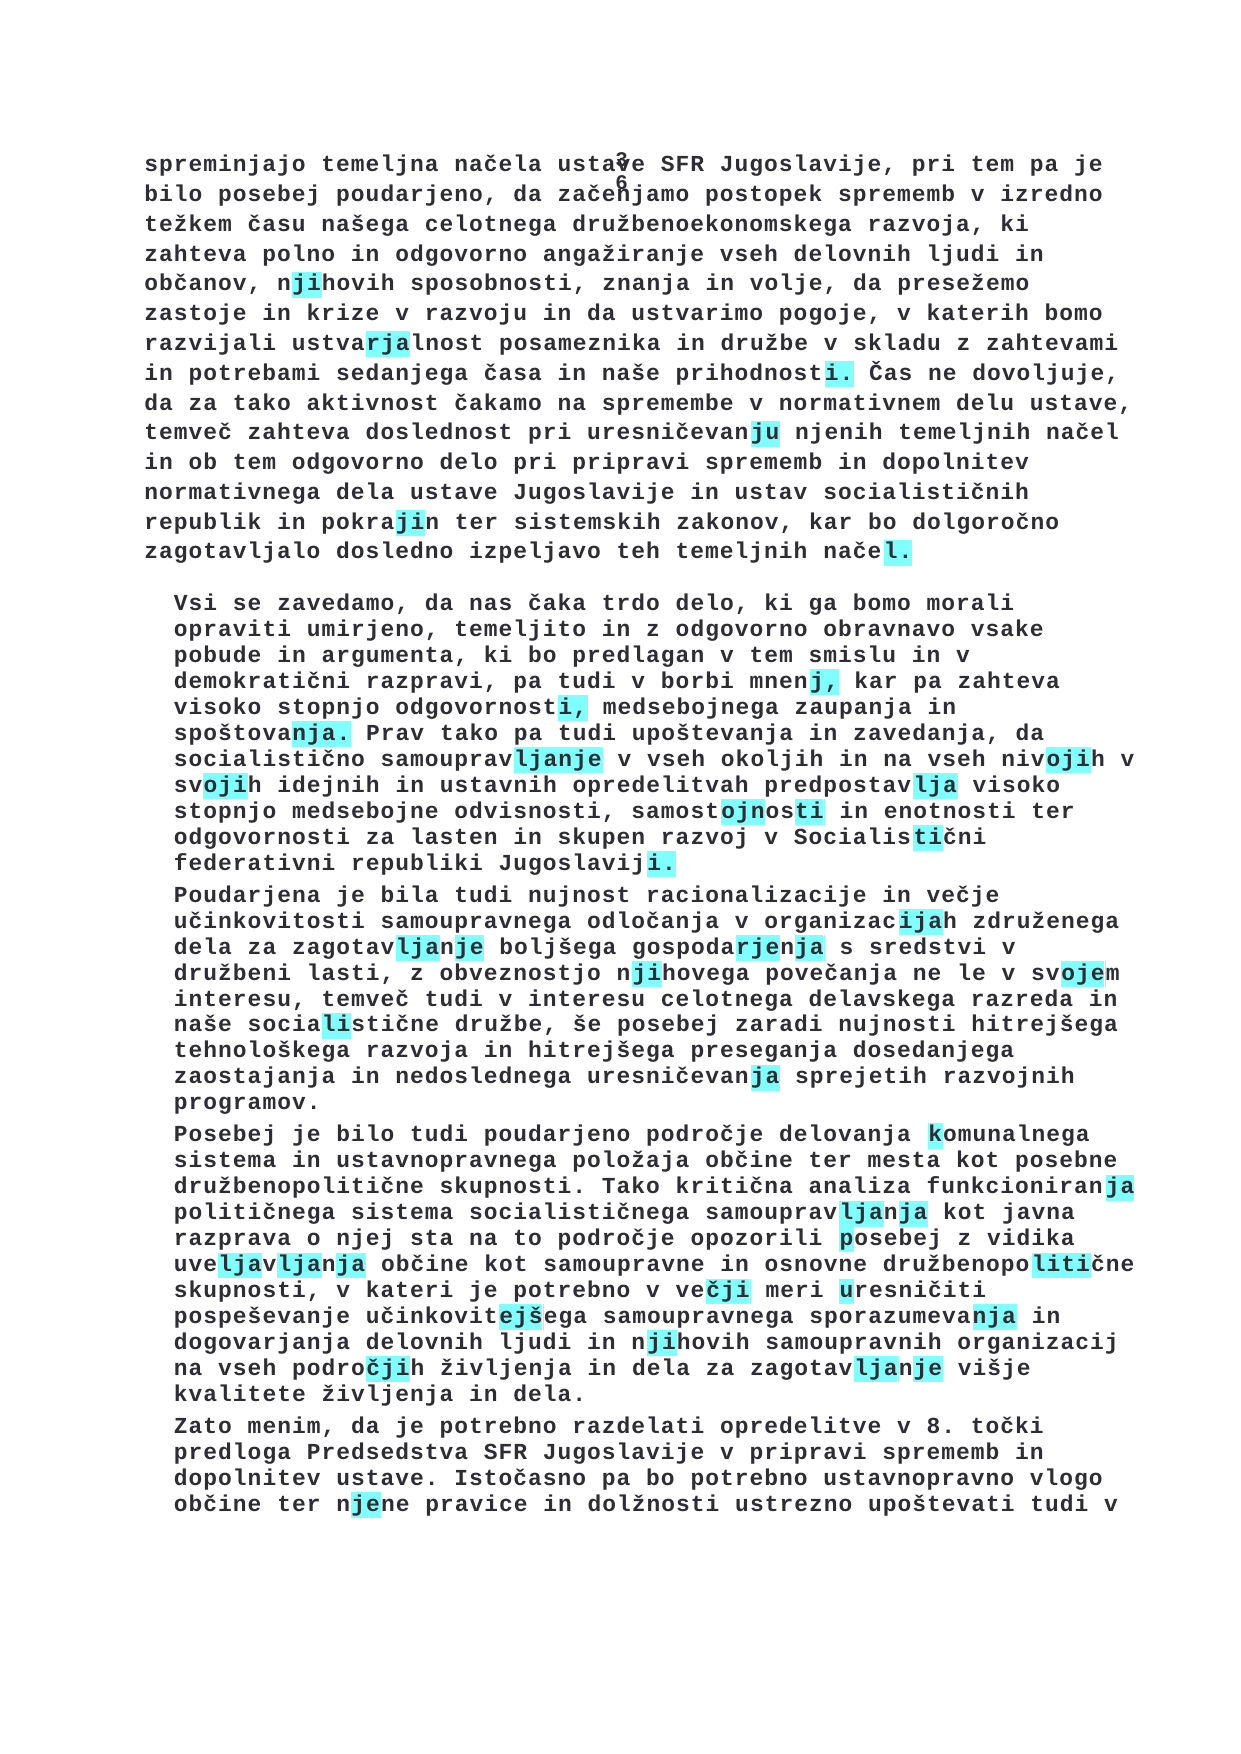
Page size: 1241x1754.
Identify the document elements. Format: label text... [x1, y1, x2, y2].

text Posebej je bilo tudi poudarjeno področje delovanja komunalnega sistema in ustavnopravnega položaja občine ter mesta kot posebne družbenopolitične skupnosti. Tako kritična analiza funkcioniranja političnega sistema socialističnega samoupravljanja kot javna razprava o njej sta na to področje opozorili posebej z vidika uveljavljanja občine kot samoupravne in osnovne družbenopolitične skupnosti, v kateri je potrebno v večji meri uresničiti pospeševanje učinkovitejšega samoupravnega sporazumevanja in dogovarjanja delovnih ljudi in njihovih samoupravnih organizacij na vseh področjih življenja in dela za zagotavljanje višje kvalitete življenja in dela. [174, 1123, 1140, 1408]
text Zato se lahko tudi opredelim in strinjam s predlogom odloka, ki je predložen za današnjo sejo in z osnutkom stališč, ki so nam bila predložena skupaj z dopolnitvijo za današnjo sejo. Prav tako pa se tudi v celoti strinjam z uvodnimi besedami člana Predsedstva SFR Jugoslavije tovariša Dolanca in z uvodom predsednika Skupščine SR Slovenije tovariša Potrča. Želim pa posredovati nekaj mnenj, ki so bila izrečena v razpravah v Ljubljani in se nanašajo predvsem na utrjevanje temeljev družbenopolitičnega sistema. Delegati smo se strinjali z izhodiščem, da se nespreminjajo temeljna načela ustave SFR Jugoslavije, pri tem pa je bilo posebej poudarjeno, da začenjamo postopek sprememb v izredno težkem času našega celotnega družbenoekonomskega razvoja, ki zahteva polno in odgovorno angažiranje vseh delovnih ljudi in občanov, njihovih sposobnosti, znanja in volje, da presežemo zastoje in krize v razvoju in da ustvarimo pogoje, v katerih bomo razvijali ustvarjalnost posameznika in družbe v skladu z zahtevami in potrebami sedanjega časa in naše prihodnosti. Čas ne dovoljuje, da za tako aktivnost čakamo na spremembe v normativnem delu ustave, temveč zahteva doslednost pri uresničevanju njenih temeljnih načel in ob tem odgovorno delo pri pripravi sprememb in dopolnitev normativnega dela ustave Jugoslavije in ustav socialističnih republik in pokrajin ter sistemskih zakonov, kar bo dolgoročno zagotavljalo dosledno izpeljavo teh temeljnih načel. [144, 153, 1140, 566]
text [174, 1414, 1140, 1518]
text Poudarjena je bila tudi nujnost racionalizacije in večje učinkovitosti samoupravnega odločanja v organizacijah združenega dela za zagotavljanje boljšega gospodarjenja s sredstvi v družbeni lasti, z obveznostjo njihovega povečanja ne le v svojem interesu, temveč tudi v interesu celotnega delavskega razreda in naše socialistične družbe, še posebej zaradi nujnosti hitrejšega tehnološkega razvoja in hitrejšega preseganja dosedanjega zaostajanja in nedoslednega uresničevanja sprejetih razvojnih programov. [174, 883, 1140, 1117]
text Vsi se zavedamo, da nas čaka trdo delo, ki ga bomo morali opraviti umirjeno, temeljito in z odgovorno obravnavo vsake pobude in argumenta, ki bo predlagan v tem smislu in v demokratični razpravi, pa tudi v borbi mnenj, kar pa zahteva visoko stopnjo odgovornosti, medsebojnega zaupanja in spoštovanja. Prav tako pa tudi upoštevanja in zavedanja, da socialistično samoupravljanje v vseh okoljih in na vseh nivojih v svojih idejnih in ustavnih opredelitvah predpostavlja visoko stopnjo medsebojne odvisnosti, samostojnosti in enotnosti ter odgovornosti za lasten in skupen razvoj v Socialistični federativni republiki Jugoslaviji. [174, 592, 1140, 877]
